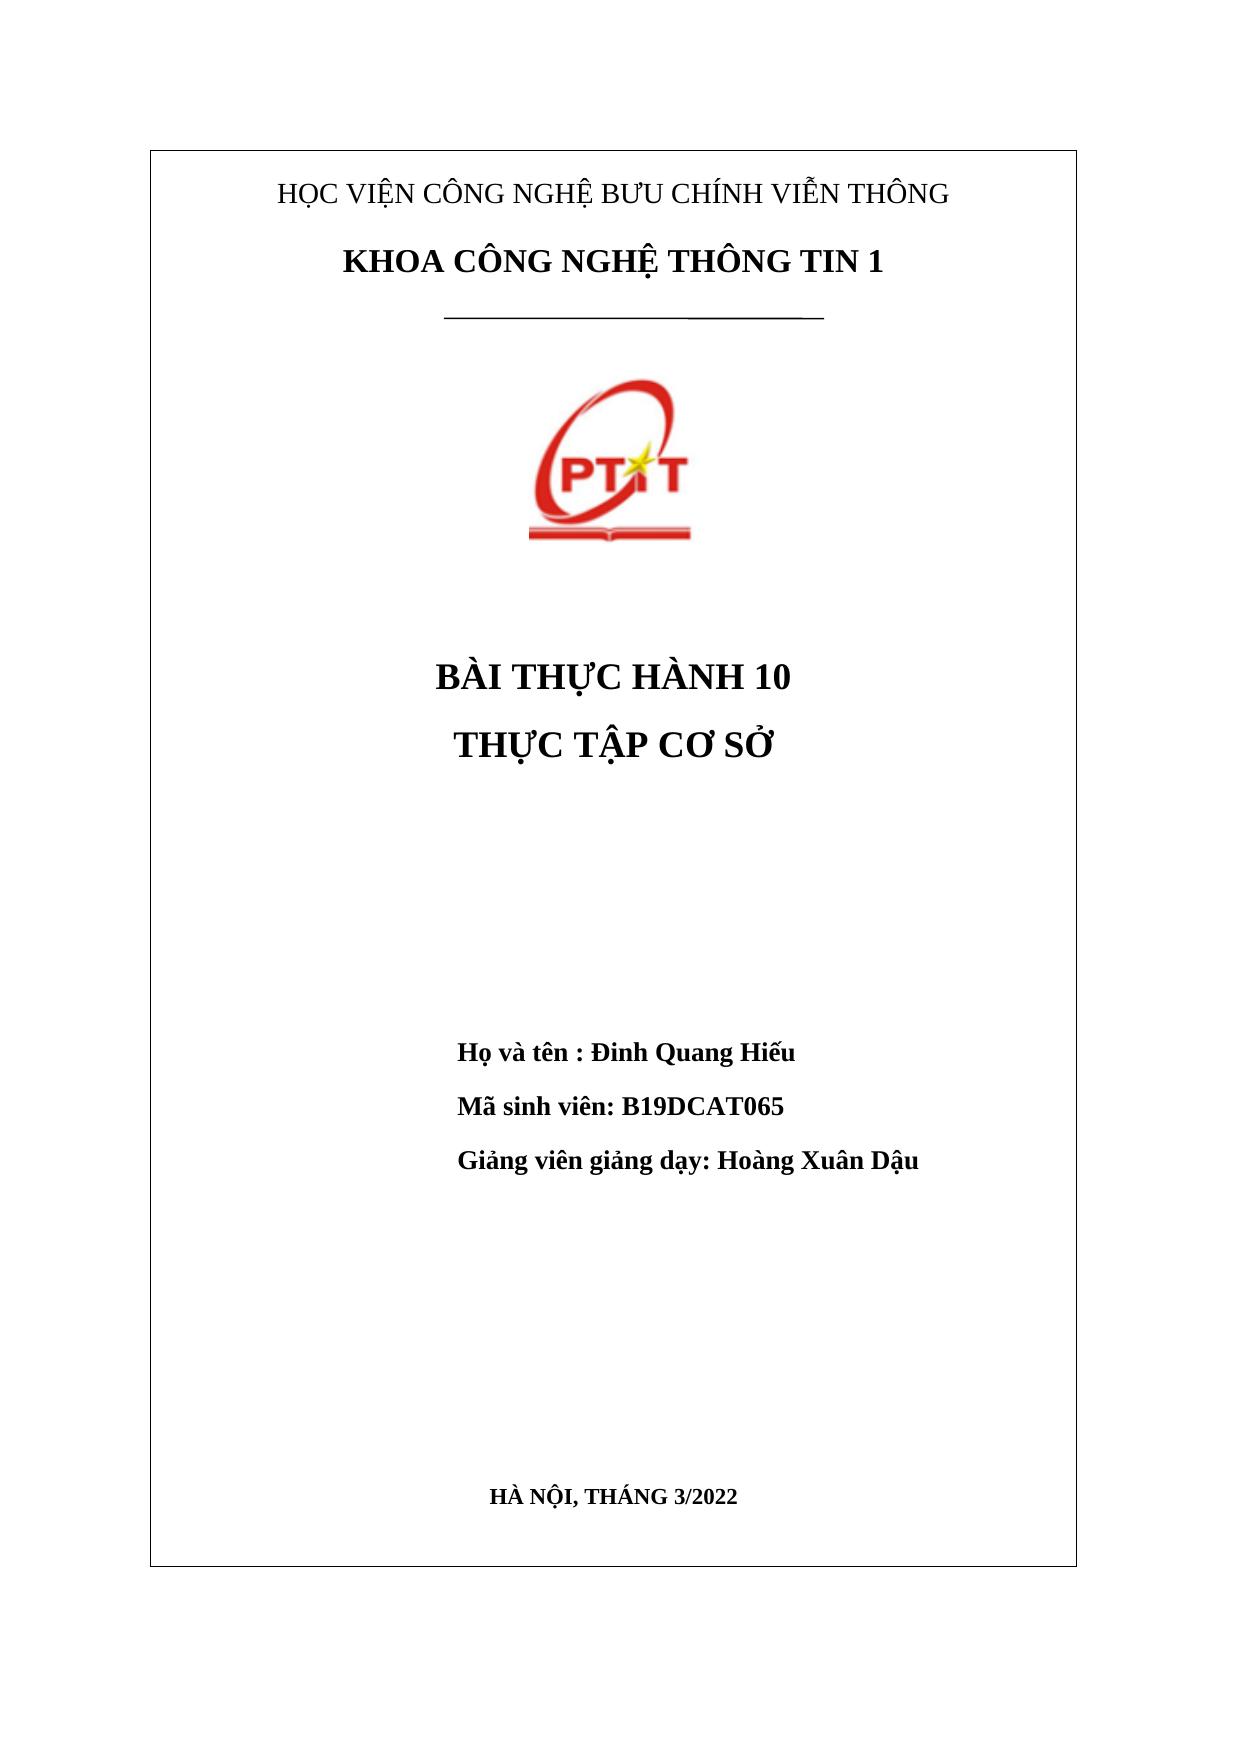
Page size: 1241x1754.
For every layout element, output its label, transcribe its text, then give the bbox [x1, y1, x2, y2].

table_cell [151, 360, 1076, 566]
table_cell BÀI THỰC HÀNH 10 THỰC TẬP CƠ SỞ [151, 566, 1076, 877]
table_header HỌC VIỆN CÔNG NGHỆ BƯU CHÍNH VIỄN THÔNG KHOA CÔNG NGHỆ THÔNG TIN 1 [151, 151, 1076, 360]
table_cell HÀ NỘI, THÁNG 3/2022 [151, 1469, 1076, 1566]
table_cell Họ và tên : Đinh Quang Hiếu Mã sinh viên: B19DCAT065 Giảng viên giảng dạy: Hoàng Xuân Dậu [151, 877, 1076, 1469]
